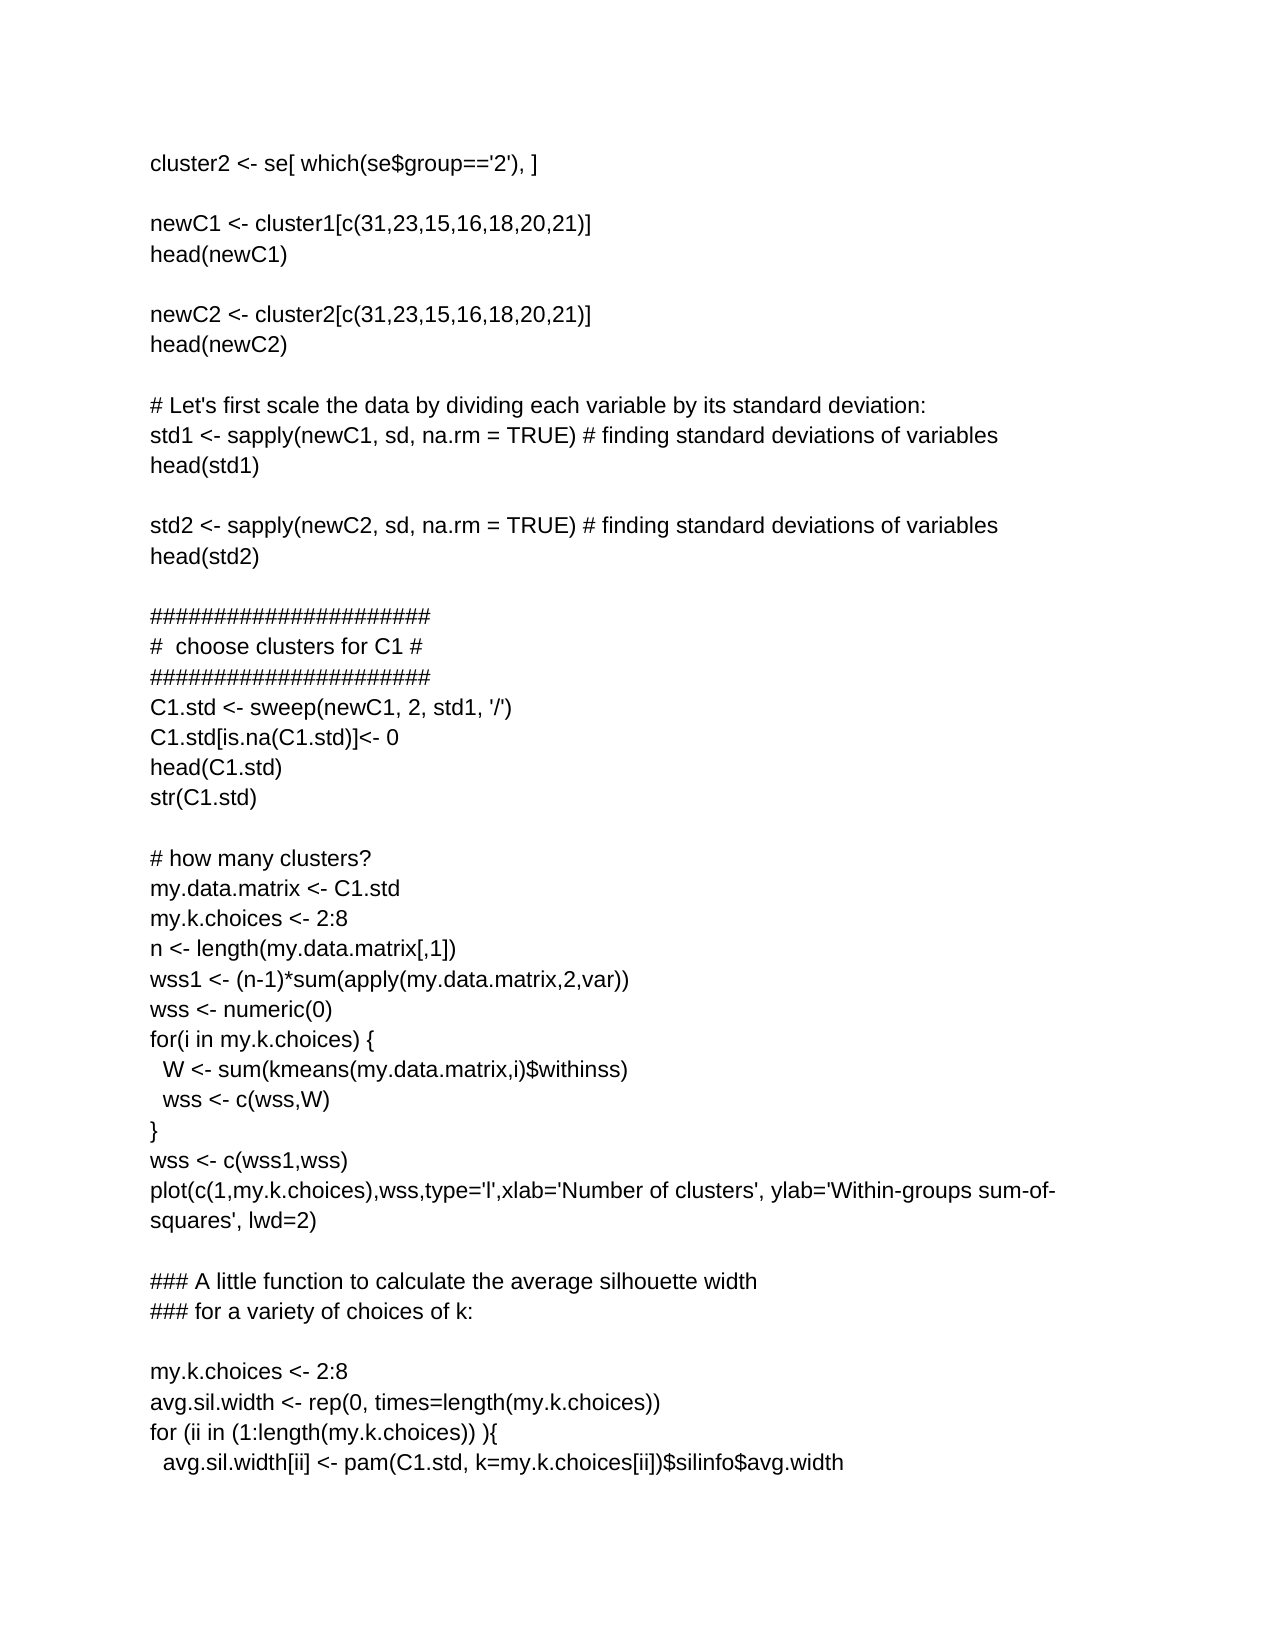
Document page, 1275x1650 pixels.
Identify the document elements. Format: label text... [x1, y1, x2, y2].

text my.k.choices <- 2:8 [150, 1358, 1125, 1385]
text # Let's first scale the data by dividing each variable by its standard deviation: [150, 392, 1125, 418]
text my.data.matrix <- C1.std [150, 875, 1125, 901]
text newC1 <- cluster1[c(31,23,15,16,18,20,21)] [150, 210, 1125, 237]
text cluster2 <- se[ which(se$group=='2'), ] [150, 150, 1125, 176]
text ###################### [150, 603, 1125, 629]
text str(C1.std) [150, 784, 1125, 811]
text std2 <- sapply(newC2, sd, na.rm = TRUE) # finding standard deviations of variables [150, 512, 1125, 539]
text C1.std <- sweep(newC1, 2, std1, '/') [150, 694, 1125, 720]
text # choose clusters for C1 # [150, 633, 1125, 660]
text head(newC2) [150, 331, 1125, 358]
text newC2 <- cluster2[c(31,23,15,16,18,20,21)] [150, 301, 1125, 327]
text avg.sil.width <- rep(0, times=length(my.k.choices)) [150, 1388, 1125, 1415]
text wss <- numeric(0) [150, 996, 1125, 1022]
text W <- sum(kmeans(my.data.matrix,i)$withinss) [150, 1056, 1125, 1083]
text head(newC1) [150, 241, 1125, 267]
text for (ii in (1:length(my.k.choices)) ){ [150, 1419, 1125, 1445]
text head(C1.std) [150, 754, 1125, 781]
text wss1 <- (n-1)*sum(apply(my.data.matrix,2,var)) [150, 966, 1125, 992]
text my.k.choices <- 2:8 [150, 905, 1125, 932]
text head(std1) [150, 452, 1125, 478]
text std1 <- sapply(newC1, sd, na.rm = TRUE) # finding standard deviations of variables [150, 422, 1125, 448]
text ### A little function to calculate the average silhouette width [150, 1268, 1125, 1294]
text avg.sil.width[ii] <- pam(C1.std, k=my.k.choices[ii])$silinfo$avg.width [150, 1449, 1125, 1475]
text ### for a variety of choices of k: [150, 1298, 1125, 1324]
text wss <- c(wss1,wss) [150, 1147, 1125, 1173]
text plot(c(1,my.k.choices),wss,type='l',xlab='Number of clusters', ylab='Within-groups sum-of-squares', lwd=2) [150, 1177, 1125, 1234]
text C1.std[is.na(C1.std)]<- 0 [150, 724, 1125, 750]
text for(i in my.k.choices) { [150, 1026, 1125, 1052]
text } [150, 1117, 1125, 1143]
text wss <- c(wss,W) [150, 1086, 1125, 1113]
text n <- length(my.data.matrix[,1]) [150, 935, 1125, 962]
text # how many clusters? [150, 845, 1125, 871]
text ###################### [150, 663, 1125, 690]
text head(std2) [150, 543, 1125, 569]
